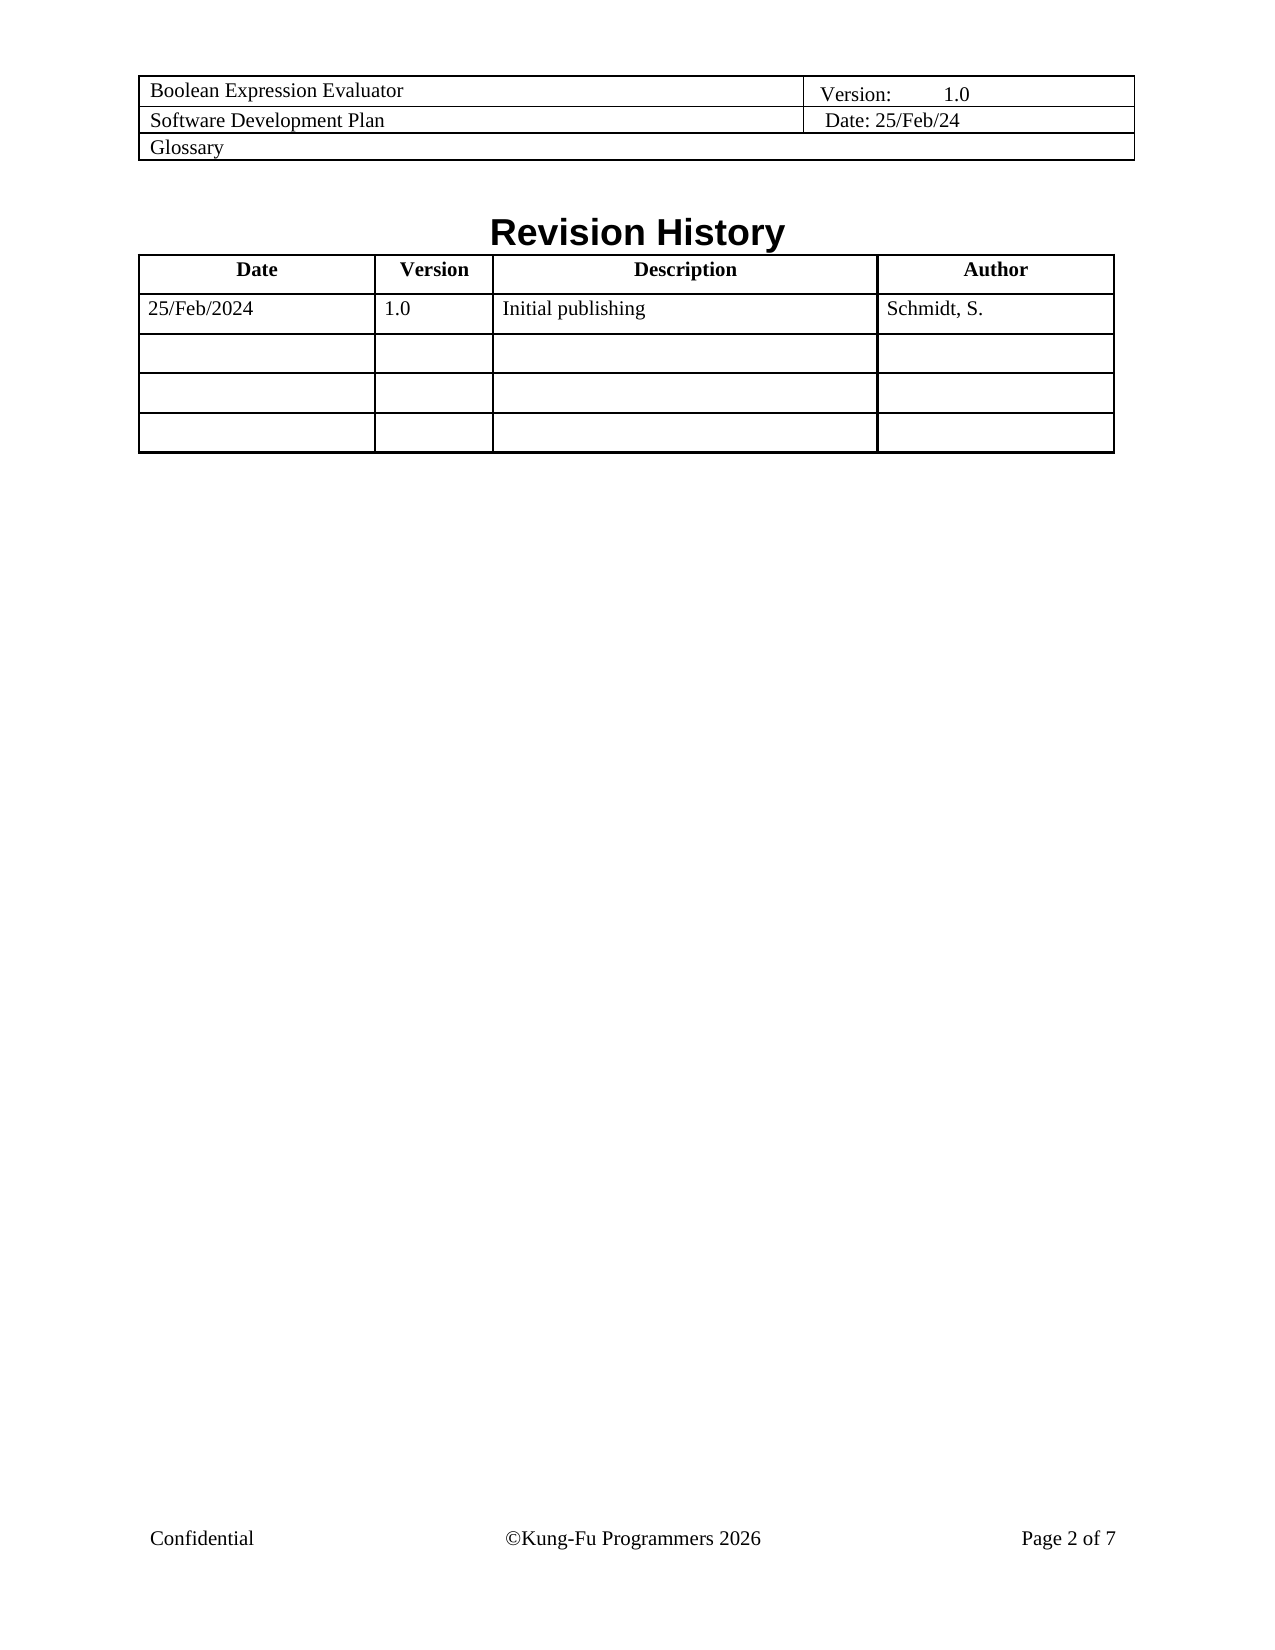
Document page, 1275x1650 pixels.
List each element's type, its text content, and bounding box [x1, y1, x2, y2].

table_cell [494, 374, 876, 412]
title Revision History [148, 210, 1127, 253]
table_cell 1.0 [376, 295, 492, 333]
table_cell Initial publishing [494, 295, 876, 333]
table_cell [140, 414, 374, 451]
table_cell [494, 335, 876, 372]
table_cell [879, 374, 1113, 412]
table_cell [494, 414, 876, 451]
table_cell Schmidt, S. [879, 295, 1113, 333]
table_header Description [494, 256, 876, 293]
table_header Version [376, 256, 492, 293]
table_cell [140, 335, 374, 372]
table_cell [140, 374, 374, 412]
table_cell [376, 374, 492, 412]
table_cell [376, 335, 492, 372]
table_header Date [140, 256, 374, 293]
table_cell 25/Feb/2024 [140, 295, 374, 333]
table_cell [879, 414, 1113, 451]
table_cell [376, 414, 492, 451]
table_cell [879, 335, 1113, 372]
table_header Author [879, 256, 1113, 293]
